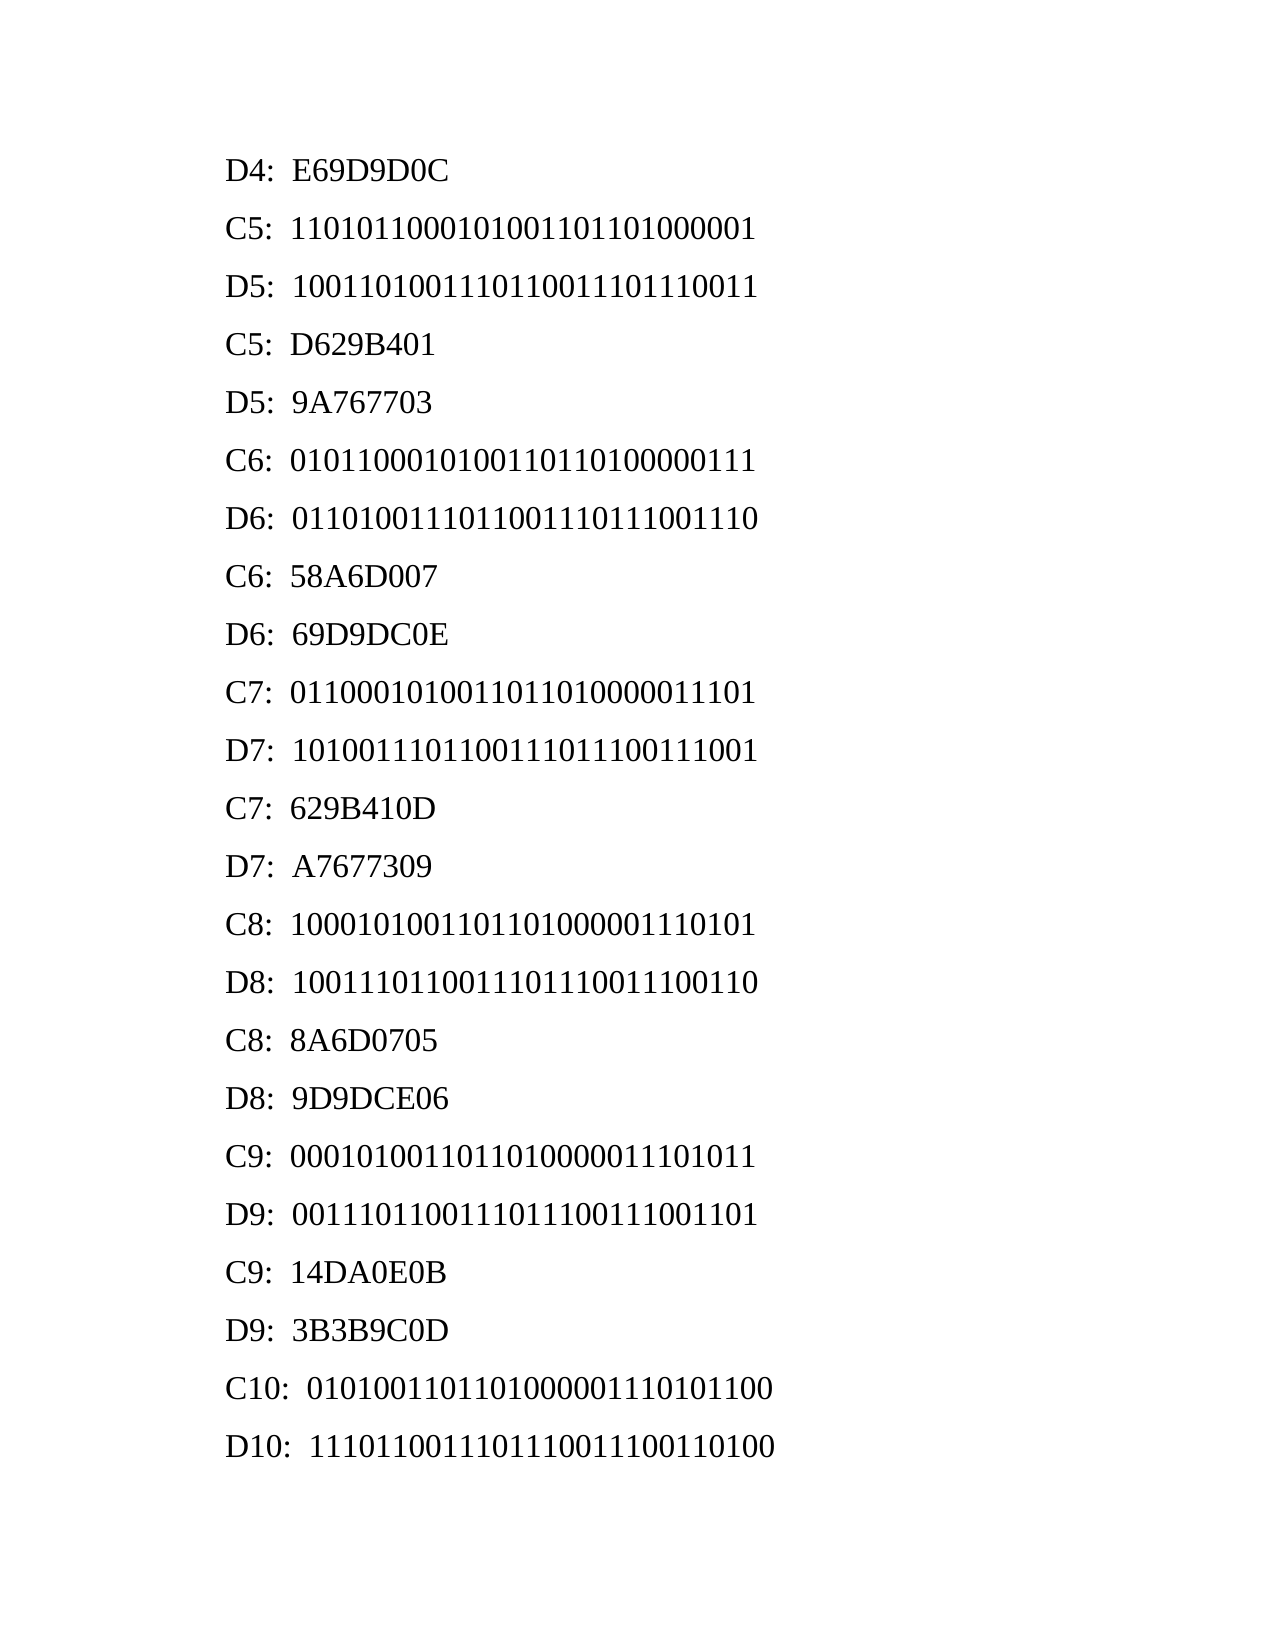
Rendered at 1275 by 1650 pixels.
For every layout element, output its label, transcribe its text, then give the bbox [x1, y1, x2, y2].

text C10: 0101001101101000001110101100 [225, 1368, 1125, 1407]
text D6: 69D9DC0E [225, 614, 1125, 652]
text D5: 1001101001110110011101110011 [225, 266, 1125, 304]
text D8: 9D9DCE06 [225, 1078, 1125, 1117]
text D9: 0011101100111011100111001101 [225, 1194, 1125, 1233]
text C9: 14DA0E0B [225, 1252, 1125, 1291]
text D6: 0110100111011001110111001110 [225, 498, 1125, 536]
text C5: D629B401 [225, 324, 1125, 362]
text C9: 0001010011011010000011101011 [225, 1136, 1125, 1175]
text C6: 58A6D007 [225, 556, 1125, 594]
text D5: 9A767703 [225, 382, 1125, 420]
text D7: A7677309 [225, 846, 1125, 884]
text C7: 629B410D [225, 788, 1125, 827]
text C6: 0101100010100110110100000111 [225, 440, 1125, 478]
text D8: 1001110110011101110011100110 [225, 962, 1125, 1001]
text D7: 1010011101100111011100111001 [225, 730, 1125, 768]
text C7: 0110001010011011010000011101 [225, 672, 1125, 711]
text C5: 1101011000101001101101000001 [225, 208, 1125, 246]
text C8: 8A6D0705 [225, 1020, 1125, 1059]
text D4: E69D9D0C [225, 150, 1125, 188]
text D9: 3B3B9C0D [225, 1310, 1125, 1349]
text C8: 1000101001101101000001110101 [225, 904, 1125, 943]
text D10: 1110110011101110011100110100 [225, 1426, 1125, 1465]
